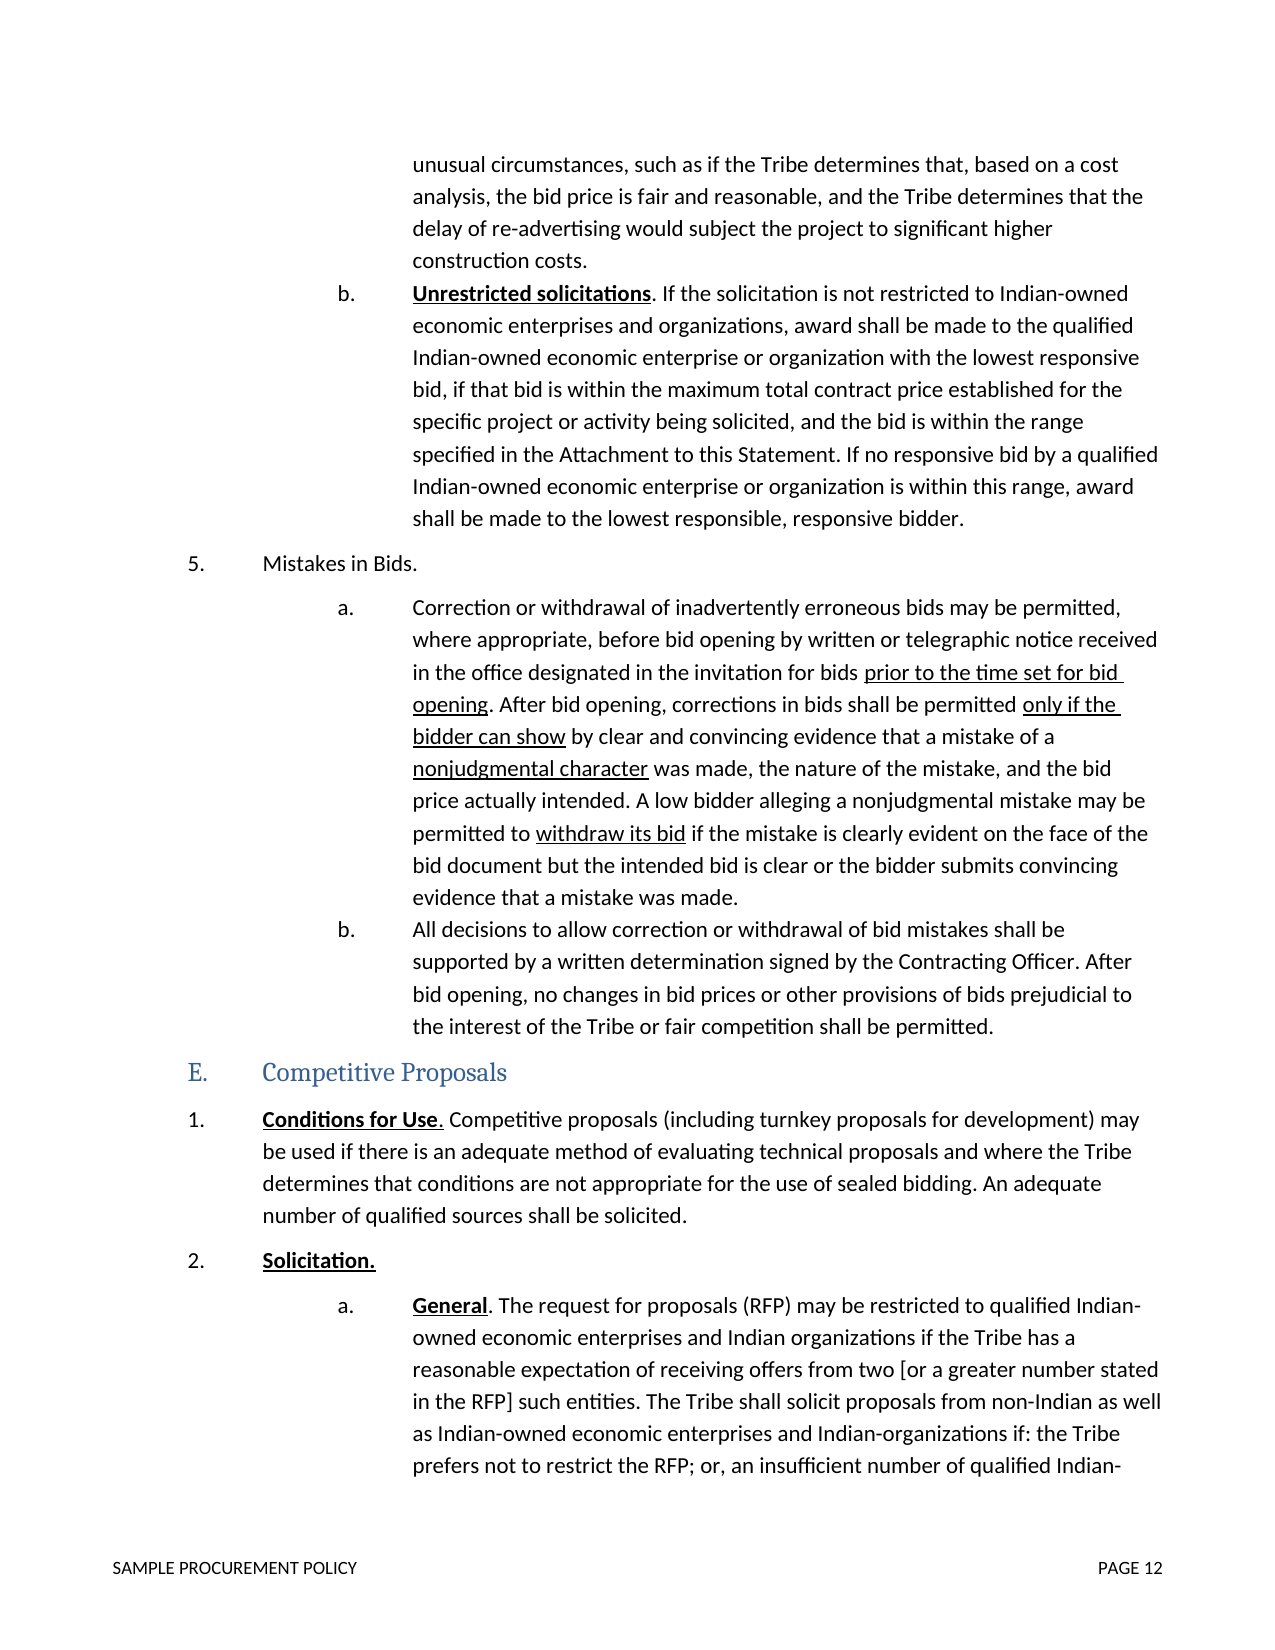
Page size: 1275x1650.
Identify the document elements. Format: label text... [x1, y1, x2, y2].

list b. Unrestricted solicitations. If the solicitation is not restricted to Indian-owned economic enterprises and organizations, award shall be made to the qualified Indian-owned economic enterprise or organization with the lowest responsive bid, if that bid is within the maximum total contract price established for the specific project or activity being solicited, and the bid is within the range specified in the Attachment to this Statement. If no responsive bid by a qualified Indian-owned economic enterprise or organization is within this range, award shall be made to the lowest responsible, responsive bidder. [337, 279, 1162, 532]
list b. All decisions to allow correction or withdrawal of bid mistakes shall be supported by a written determination signed by the Contracting Officer. After bid opening, no changes in bid prices or other provisions of bids prejudicial to the interest of the Tribe or fair competition shall be permitted. [337, 915, 1162, 1040]
list 1. Conditions for Use. Competitive proposals (including turnkey proposals for development) may be used if there is an adequate method of evaluating technical proposals and where the Tribe determines that conditions are not appropriate for the use of sealed bidding. An adequate number of qualified sources shall be solicited. [187, 1105, 1162, 1229]
list 2. Solicitation. [187, 1246, 1162, 1274]
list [337, 150, 1162, 274]
subtitle E. Competitive Proposals [187, 1057, 1162, 1088]
list a. Correction or withdrawal of inadvertently erroneous bids may be permitted, where appropriate, before bid opening by written or telegraphic notice received in the office designated in the invitation for bids prior to the time set for bid opening. After bid opening, corrections in bids shall be permitted only if the bidder can show by clear and convincing evidence that a mistake of a nonjudgmental character was made, the nature of the mistake, and the bid price actually intended. A low bidder alleging a nonjudgmental mistake may be permitted to withdraw its bid if the mistake is clearly evident on the face of the bid document but the intended bid is clear or the bidder submits convincing evidence that a mistake was made. [337, 593, 1162, 911]
list 5. Mistakes in Bids. [187, 549, 1162, 577]
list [337, 1291, 1162, 1480]
